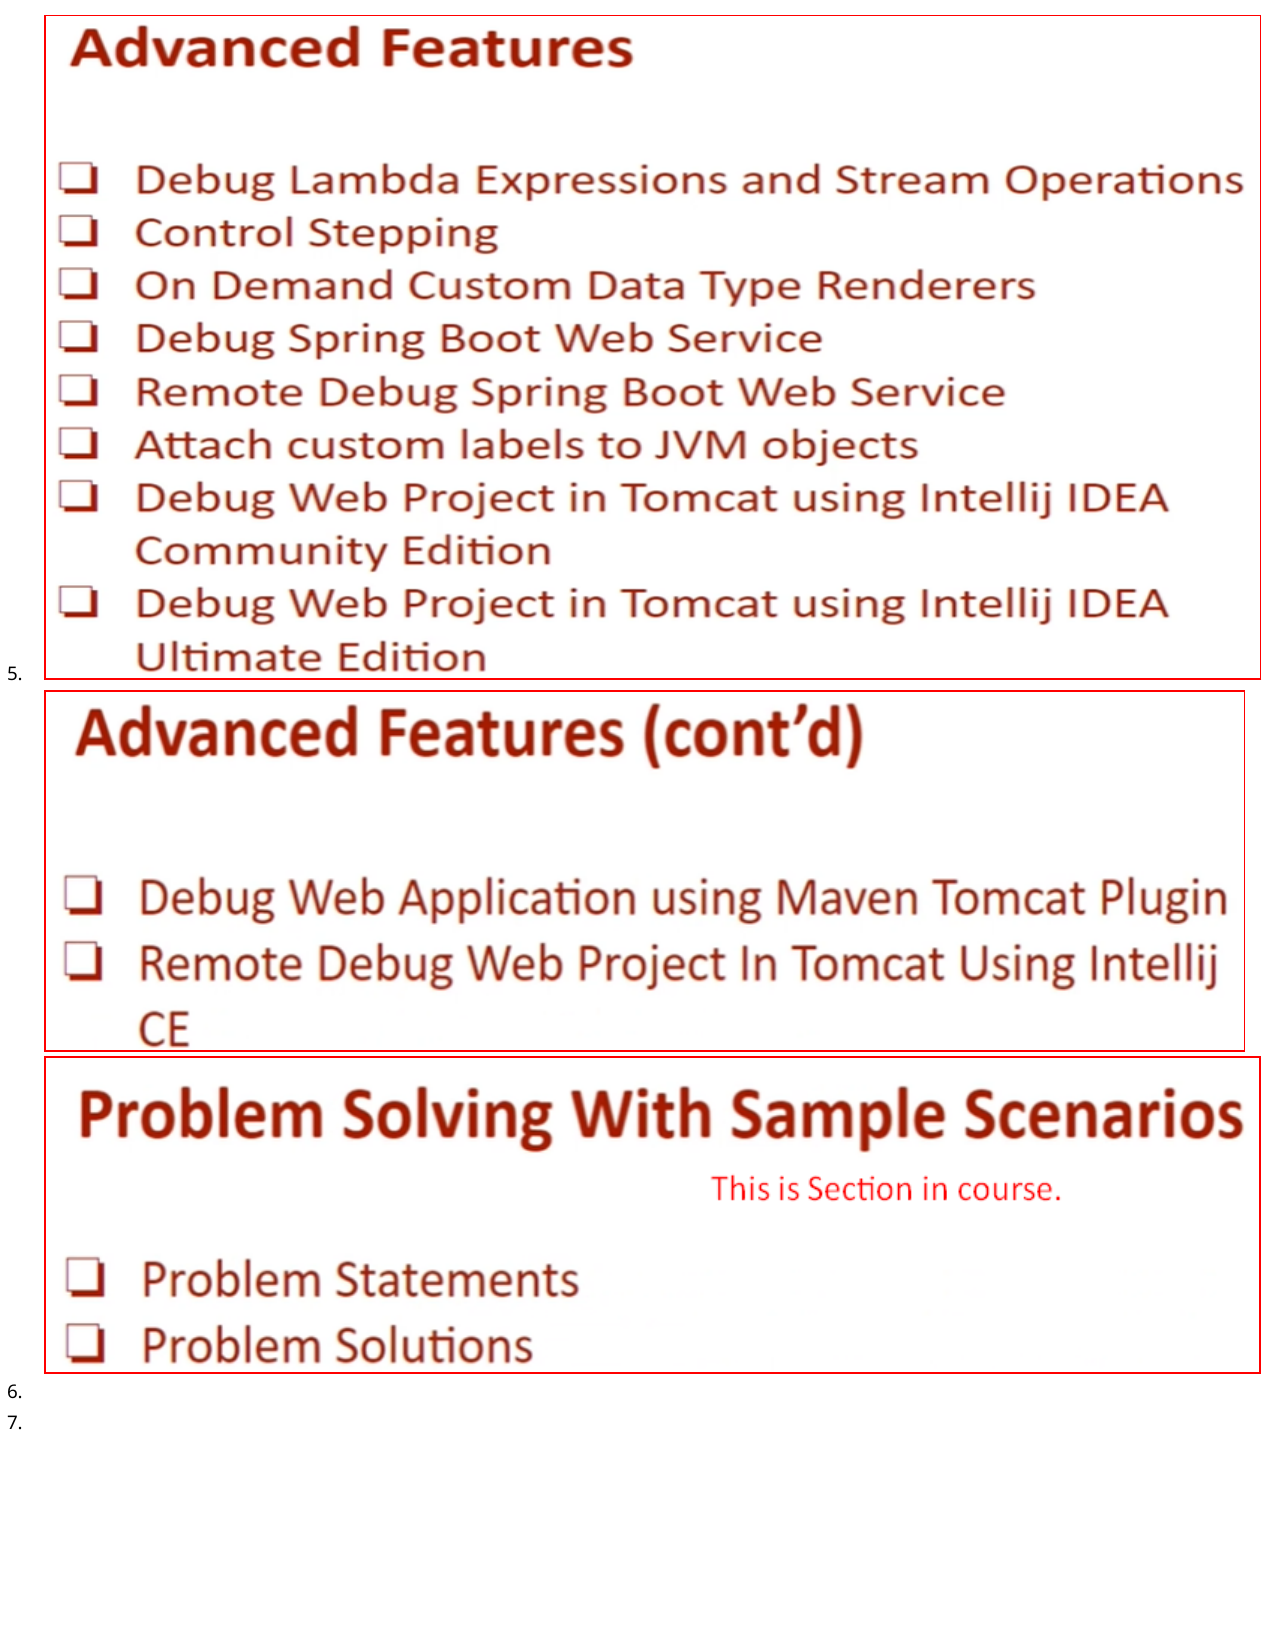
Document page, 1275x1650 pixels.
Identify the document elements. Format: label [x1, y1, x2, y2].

picture [46, 692, 1244, 1050]
picture [46, 1058, 1259, 1372]
picture [46, 16, 1260, 678]
